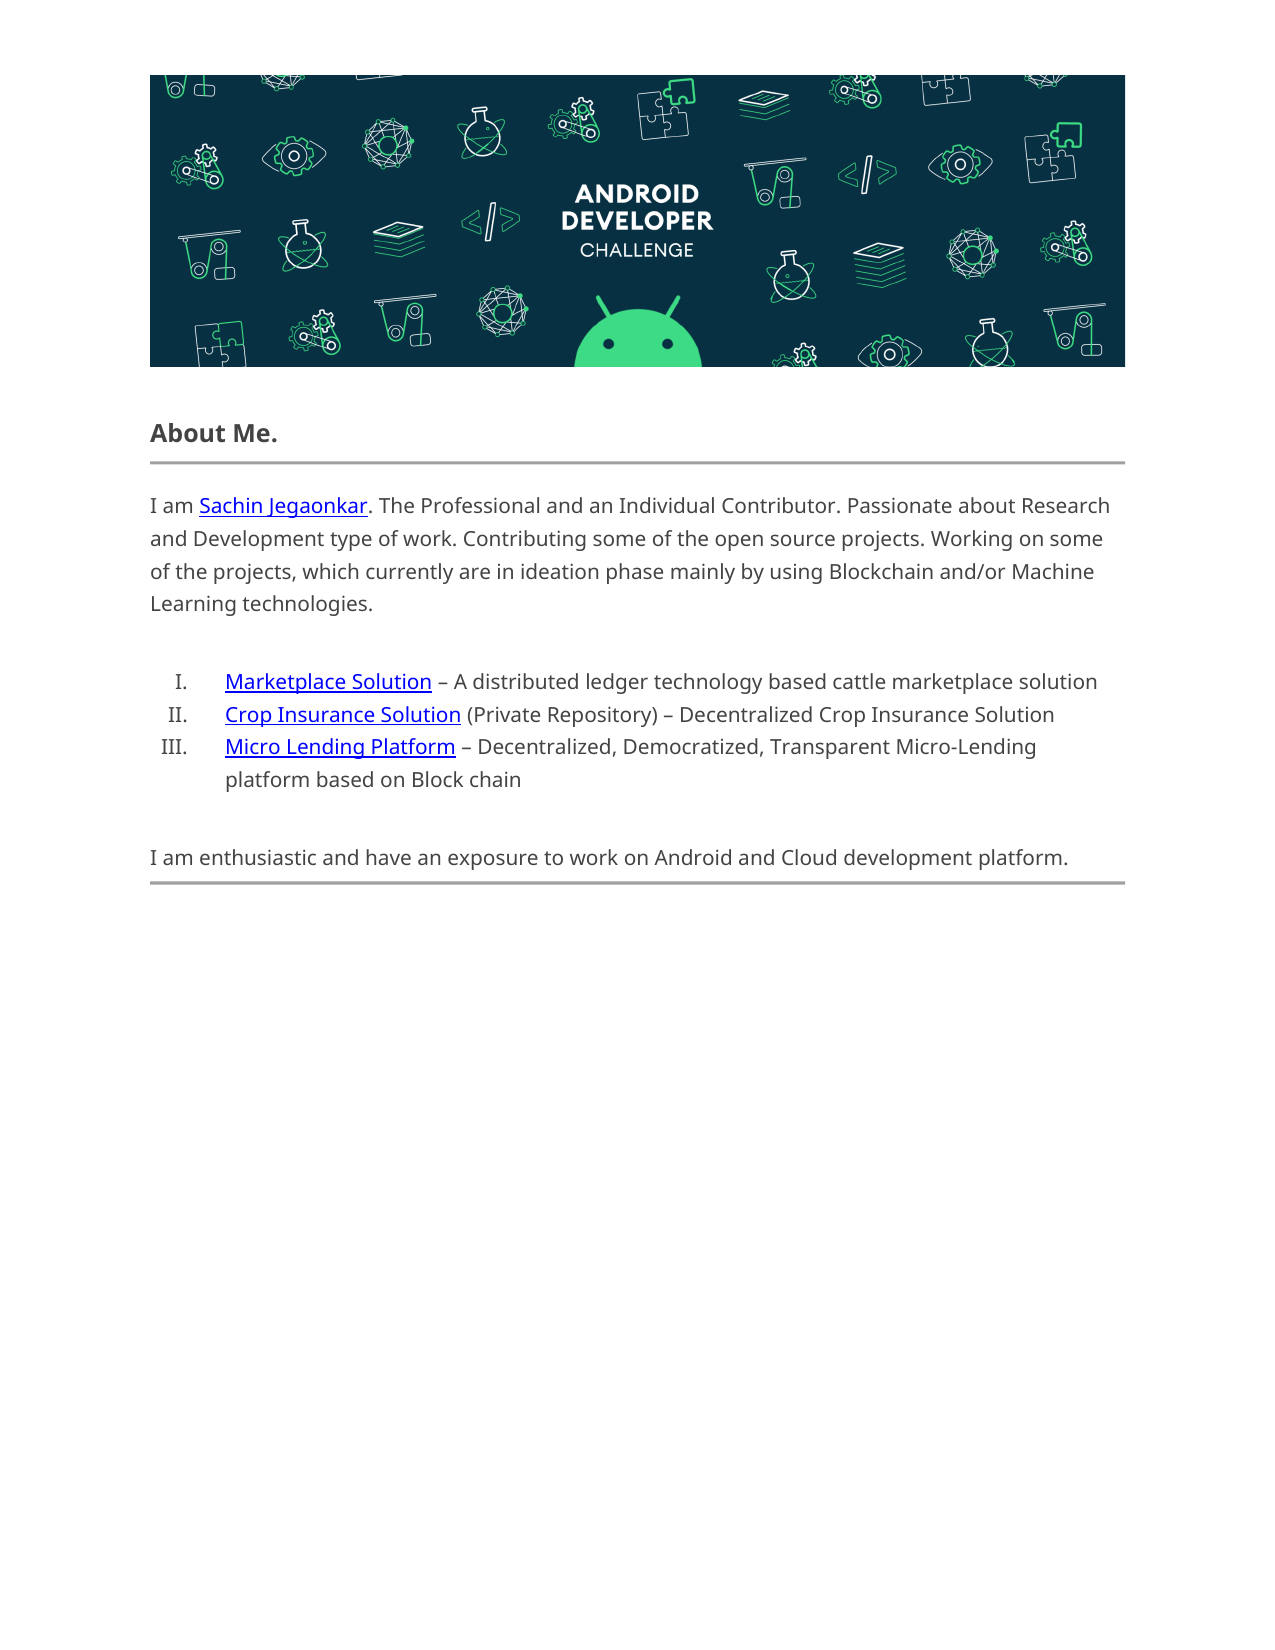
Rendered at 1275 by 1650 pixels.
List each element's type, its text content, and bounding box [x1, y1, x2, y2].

list Marketplace Solution – A distributed ledger technology based cattle marketplace solution [187, 667, 1125, 696]
text I am Sachin Jegaonkar. The Professional and an Individual Contributor. Passionate about Research and Development type of work. Contributing some of the open source projects. Working on some of the projects, which currently are in ideation phase mainly by using Blockchain and/or Machine Learning technologies. [150, 492, 1125, 618]
list Crop Insurance Solution (Private Repository) – Decentralized Crop Insurance Solution [187, 700, 1125, 728]
text About Me. [150, 416, 1125, 450]
picture [150, 75, 1125, 367]
list Micro Lending Platform – Decentralized, Democratized, Transparent Micro-Lending platform based on Block chain [187, 732, 1125, 793]
text I am enthusiastic and have an exposure to work on Android and Cloud development platform. [150, 843, 1125, 871]
